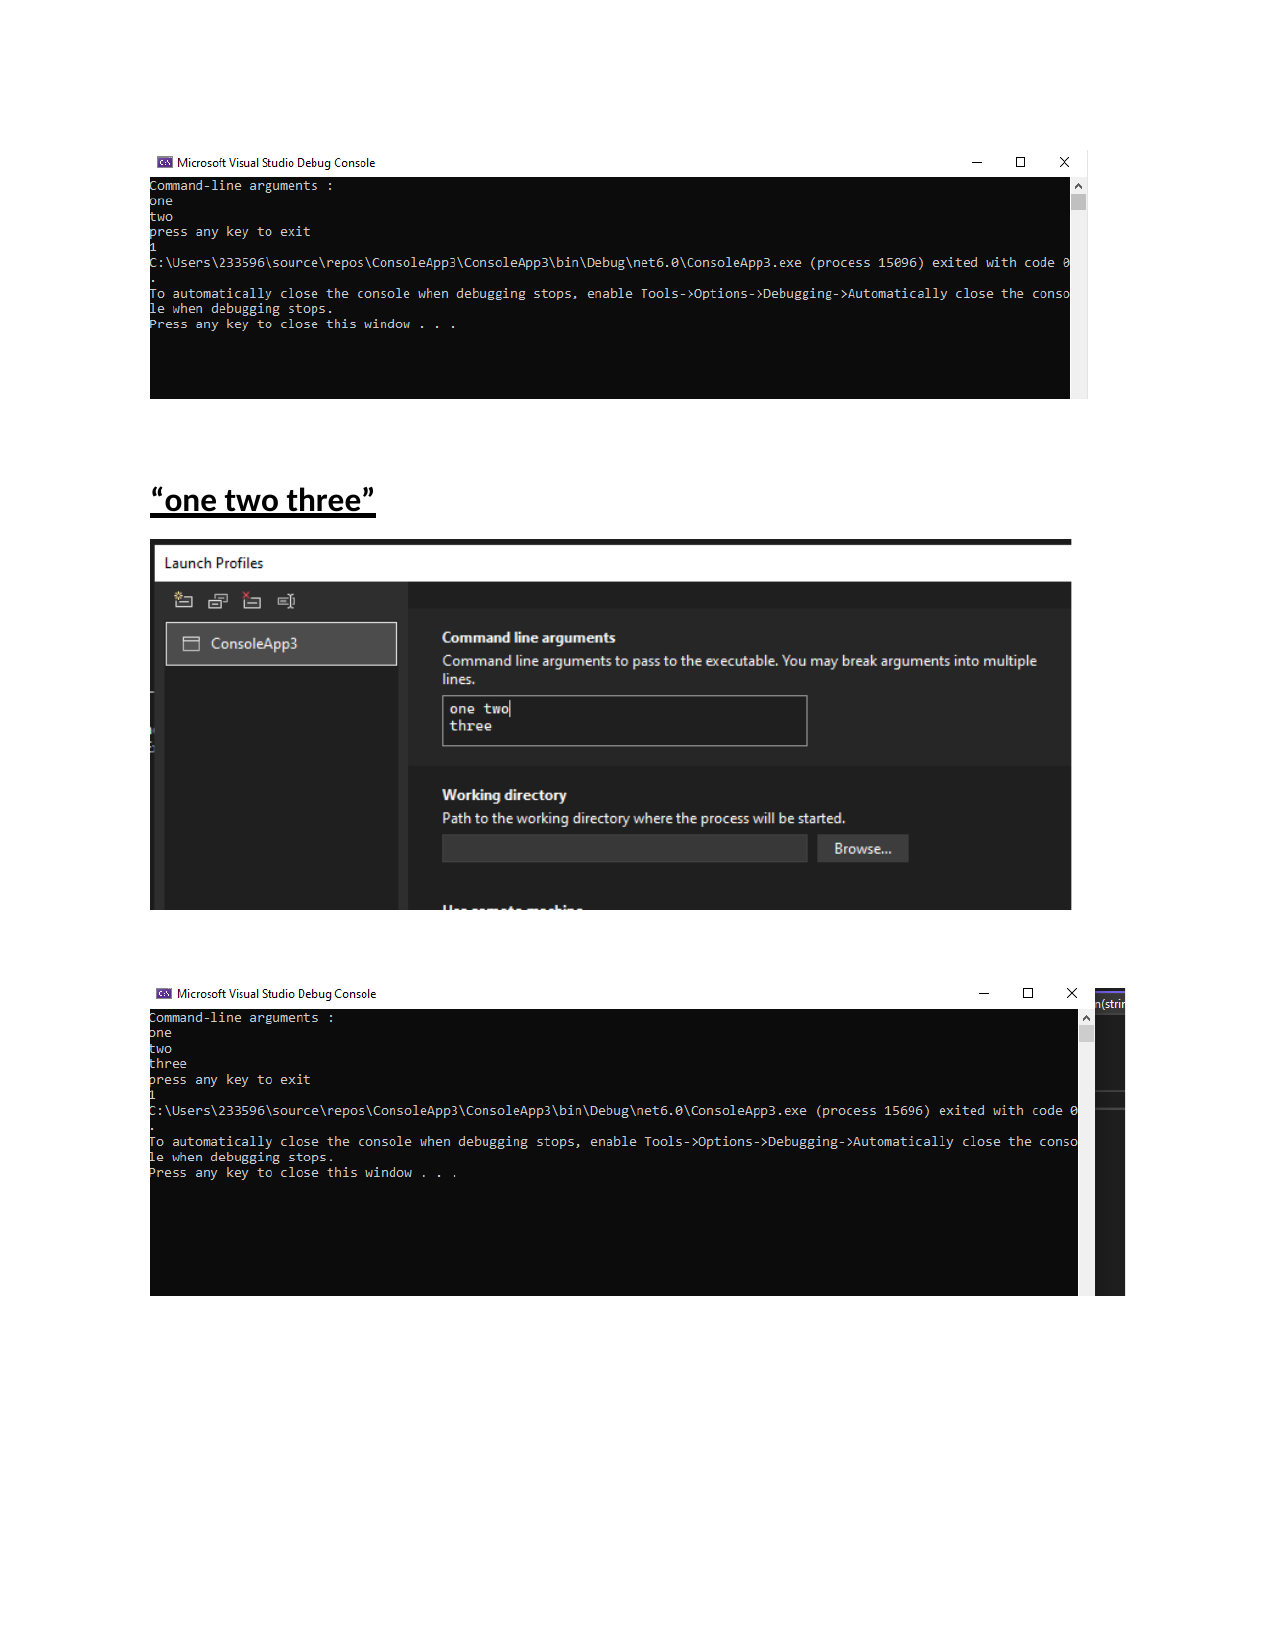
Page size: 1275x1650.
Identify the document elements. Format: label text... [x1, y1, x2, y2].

picture [150, 150, 1088, 399]
picture [150, 988, 1125, 1296]
text “one two three” [150, 478, 1125, 519]
picture [150, 539, 1072, 910]
